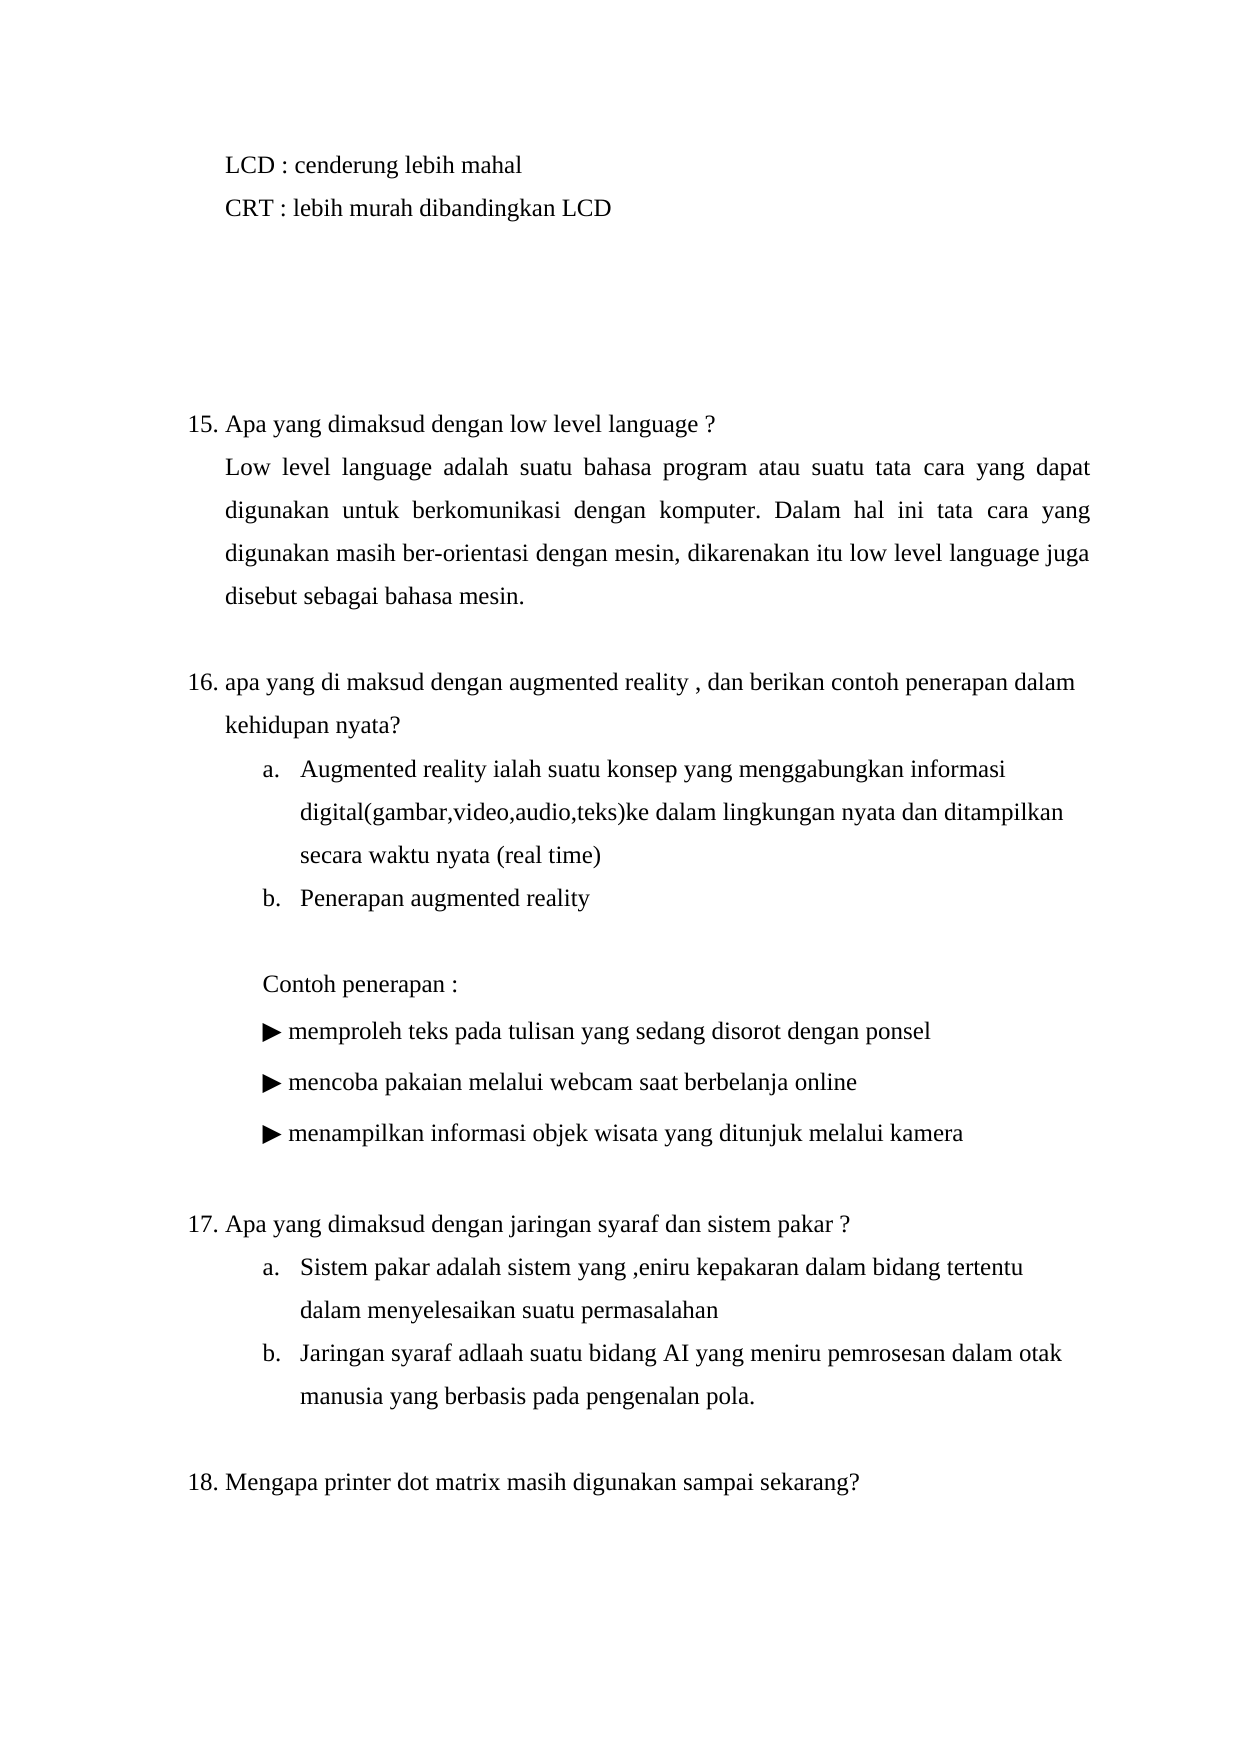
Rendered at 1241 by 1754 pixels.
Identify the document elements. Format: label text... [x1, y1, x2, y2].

list ▶ mencoba pakaian melalui webcam saat berbelanja online [262, 1063, 1090, 1098]
list Augmented reality ialah suatu konsep yang menggabungkan informasi digital(gambar,video,audio,teks)ke dalam lingkungan nyata dan ditampilkan secara waktu nyata (real time) [262, 754, 1090, 869]
list CRT : lebih murah dibandingkan LCD [225, 193, 1090, 222]
list Mengapa printer dot matrix masih digunakan sampai sekarang? [187, 1467, 1090, 1496]
list Penerapan augmented reality [262, 883, 1090, 912]
list apa yang di maksud dengan augmented reality , dan berikan contoh penerapan dalam kehidupan nyata? [187, 667, 1090, 739]
list Contoh penerapan : [262, 969, 1090, 998]
list Apa yang dimaksud dengan low level language ? [187, 409, 1090, 437]
list ▶ memproleh teks pada tulisan yang sedang disorot dengan ponsel [262, 1012, 1090, 1047]
list Sistem pakar adalah sistem yang ,eniru kepakaran dalam bidang tertentu dalam menyelesaikan suatu permasalahan [262, 1252, 1090, 1324]
list Jaringan syaraf adlaah suatu bidang AI yang meniru pemrosesan dalam otak manusia yang berbasis pada pengenalan pola. [262, 1338, 1090, 1410]
list ▶ menampilkan informasi objek wisata yang ditunjuk melalui kamera [262, 1114, 1090, 1149]
list Low level language adalah suatu bahasa program atau suatu tata cara yang dapat digunakan untuk berkomunikasi dengan komputer. Dalam hal ini tata cara yang digunakan masih ber-orientasi dengan mesin, dikarenakan itu low level language juga disebut sebagai bahasa mesin. [225, 452, 1090, 610]
list Apa yang dimaksud dengan jaringan syaraf dan sistem pakar ? [187, 1209, 1090, 1237]
list LCD : cenderung lebih mahal [225, 150, 1090, 179]
